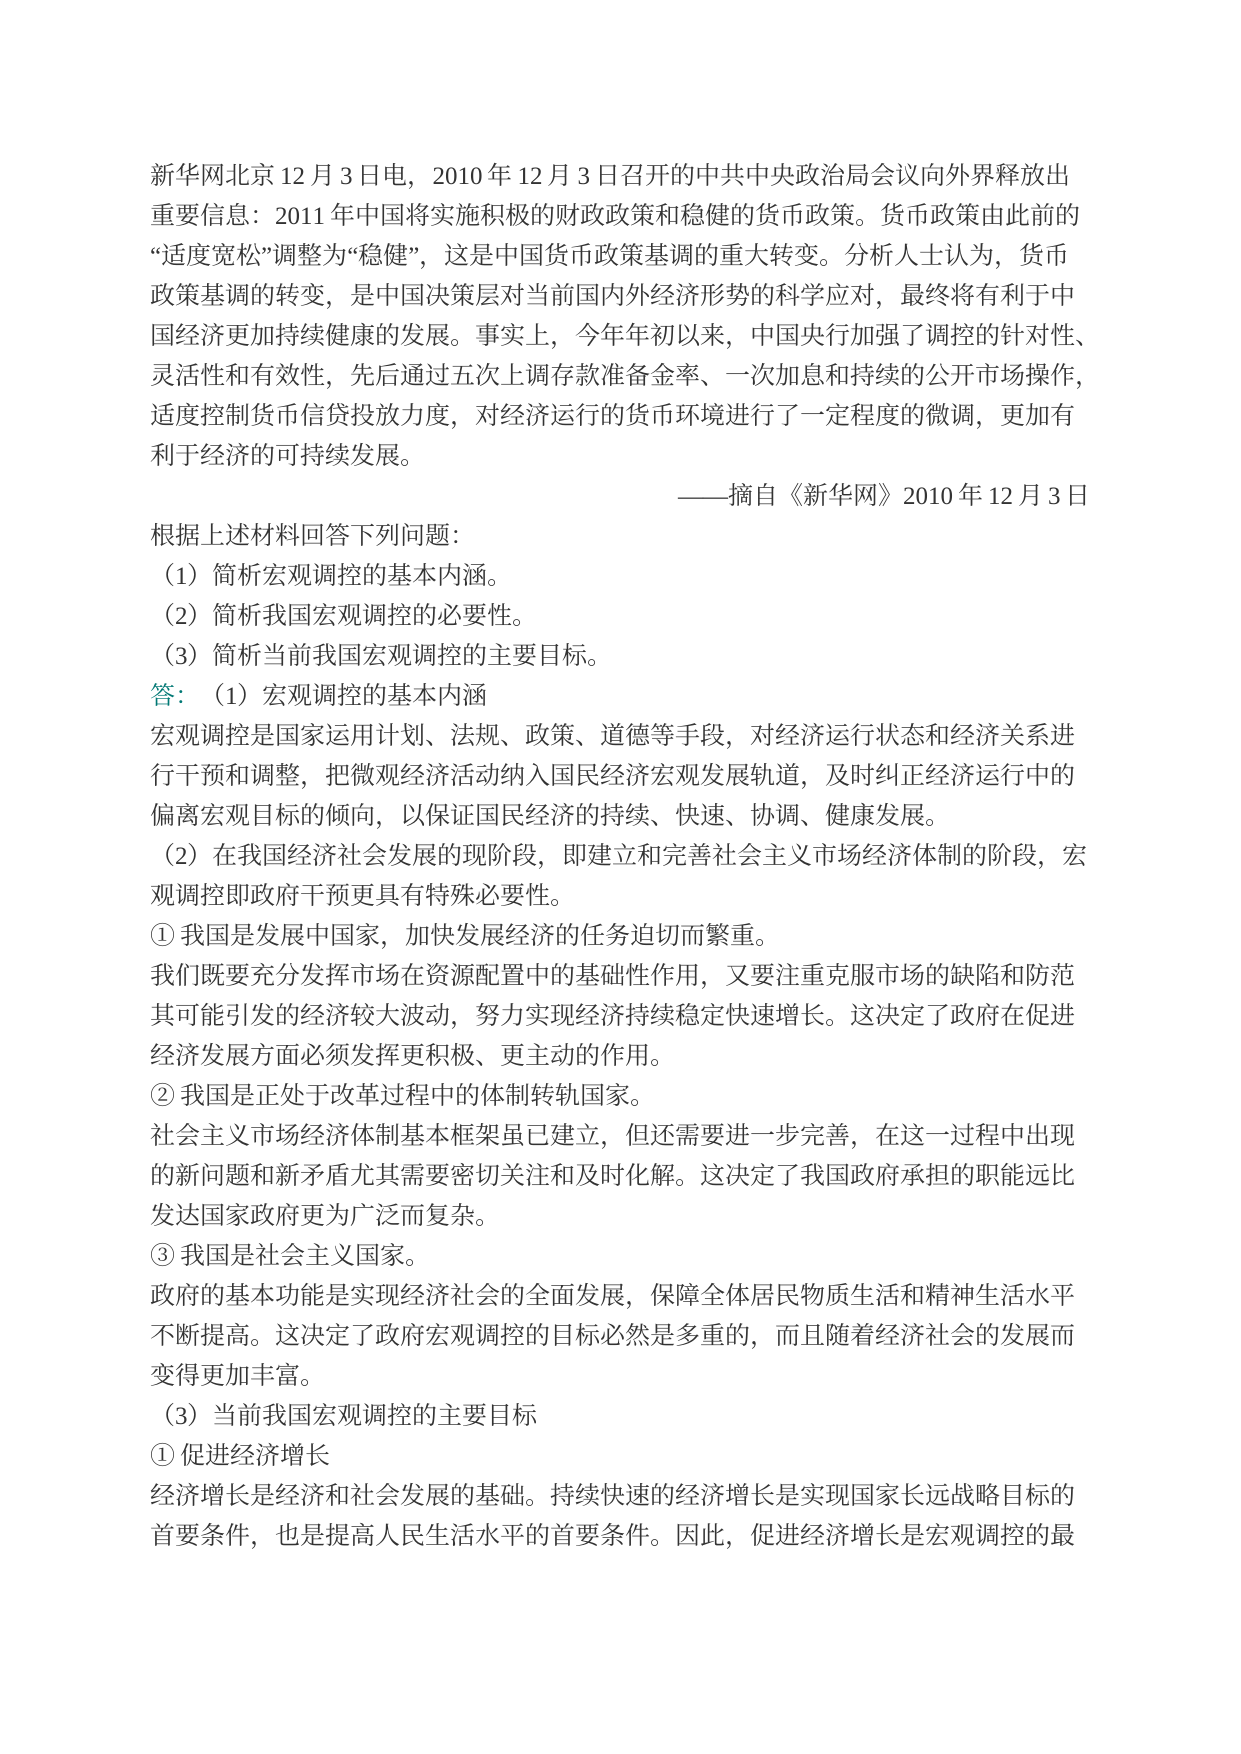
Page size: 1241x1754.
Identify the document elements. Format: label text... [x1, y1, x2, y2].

text ①促进经济增长 [150, 1430, 1090, 1470]
text ①我国是发展中国家，加快发展经济的任务迫切而繁重。 [150, 910, 1090, 950]
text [150, 1470, 1090, 1571]
text （2）在我国经济社会发展的现阶段，即建立和完善社会主义市场经济体制的阶段，宏观调控即政府干预更具有特殊必要性。 [150, 830, 1090, 910]
text ③我国是社会主义国家。 [150, 1230, 1090, 1270]
text 社会主义市场经济体制基本框架虽已建立，但还需要进一步完善，在这一过程中出现的新问题和新矛盾尤其需要密切关注和及时化解。这决定了我国政府承担的职能远比发达国家政府更为广泛而复杂。 [150, 1110, 1090, 1230]
text ②我国是正处于改革过程中的体制转轨国家。 [150, 1070, 1090, 1110]
text 宏观调控是国家运用计划、法规、政策、道德等手段，对经济运行状态和经济关系进行干预和调整，把微观经济活动纳入国民经济宏观发展轨道，及时纠正经济运行中的偏离宏观目标的倾向，以保证国民经济的持续、快速、协调、健康发展。 [150, 710, 1090, 830]
text 我们既要充分发挥市场在资源配置中的基础性作用，又要注重克服市场的缺陷和防范其可能引发的经济较大波动，努力实现经济持续稳定快速增长。这决定了政府在促进经济发展方面必须发挥更积极、更主动的作用。 [150, 950, 1090, 1070]
text 答：（1）宏观调控的基本内涵 [150, 670, 1090, 710]
text （3）简析当前我国宏观调控的主要目标。 [150, 630, 1090, 670]
text 根据上述材料回答下列问题： [150, 510, 1090, 550]
text （3）当前我国宏观调控的主要目标 [150, 1390, 1090, 1430]
text 政府的基本功能是实现经济社会的全面发展，保障全体居民物质生活和精神生活水平不断提高。这决定了政府宏观调控的目标必然是多重的，而且随着经济社会的发展而变得更加丰富。 [150, 1270, 1090, 1390]
text （2）简析我国宏观调控的必要性。 [150, 590, 1090, 630]
text （1）简析宏观调控的基本内涵。 [150, 550, 1090, 590]
text ——摘自《新华网》2010年12月3日 [150, 470, 1090, 510]
text 新华网北京12月3日电，2010年12月3日召开的中共中央政治局会议向外界释放出重要信息：2011年中国将实施积极的财政政策和稳健的货币政策。货币政策由此前的“适度宽松”调整为“稳健”，这是中国货币政策基调的重大转变。分析人士认为，货币政策基调的转变，是中国决策层对当前国内外经济形势的科学应对，最终将有利于中国经济更加持续健康的发展。事实上，今年年初以来，中国央行加强了调控的针对性、灵活性和有效性，先后通过五次上调存款准备金率、一次加息和持续的公开市场操作，适度控制货币信贷投放力度，对经济运行的货币环境进行了一定程度的微调，更加有利于经济的可持续发展。 [150, 150, 1090, 470]
